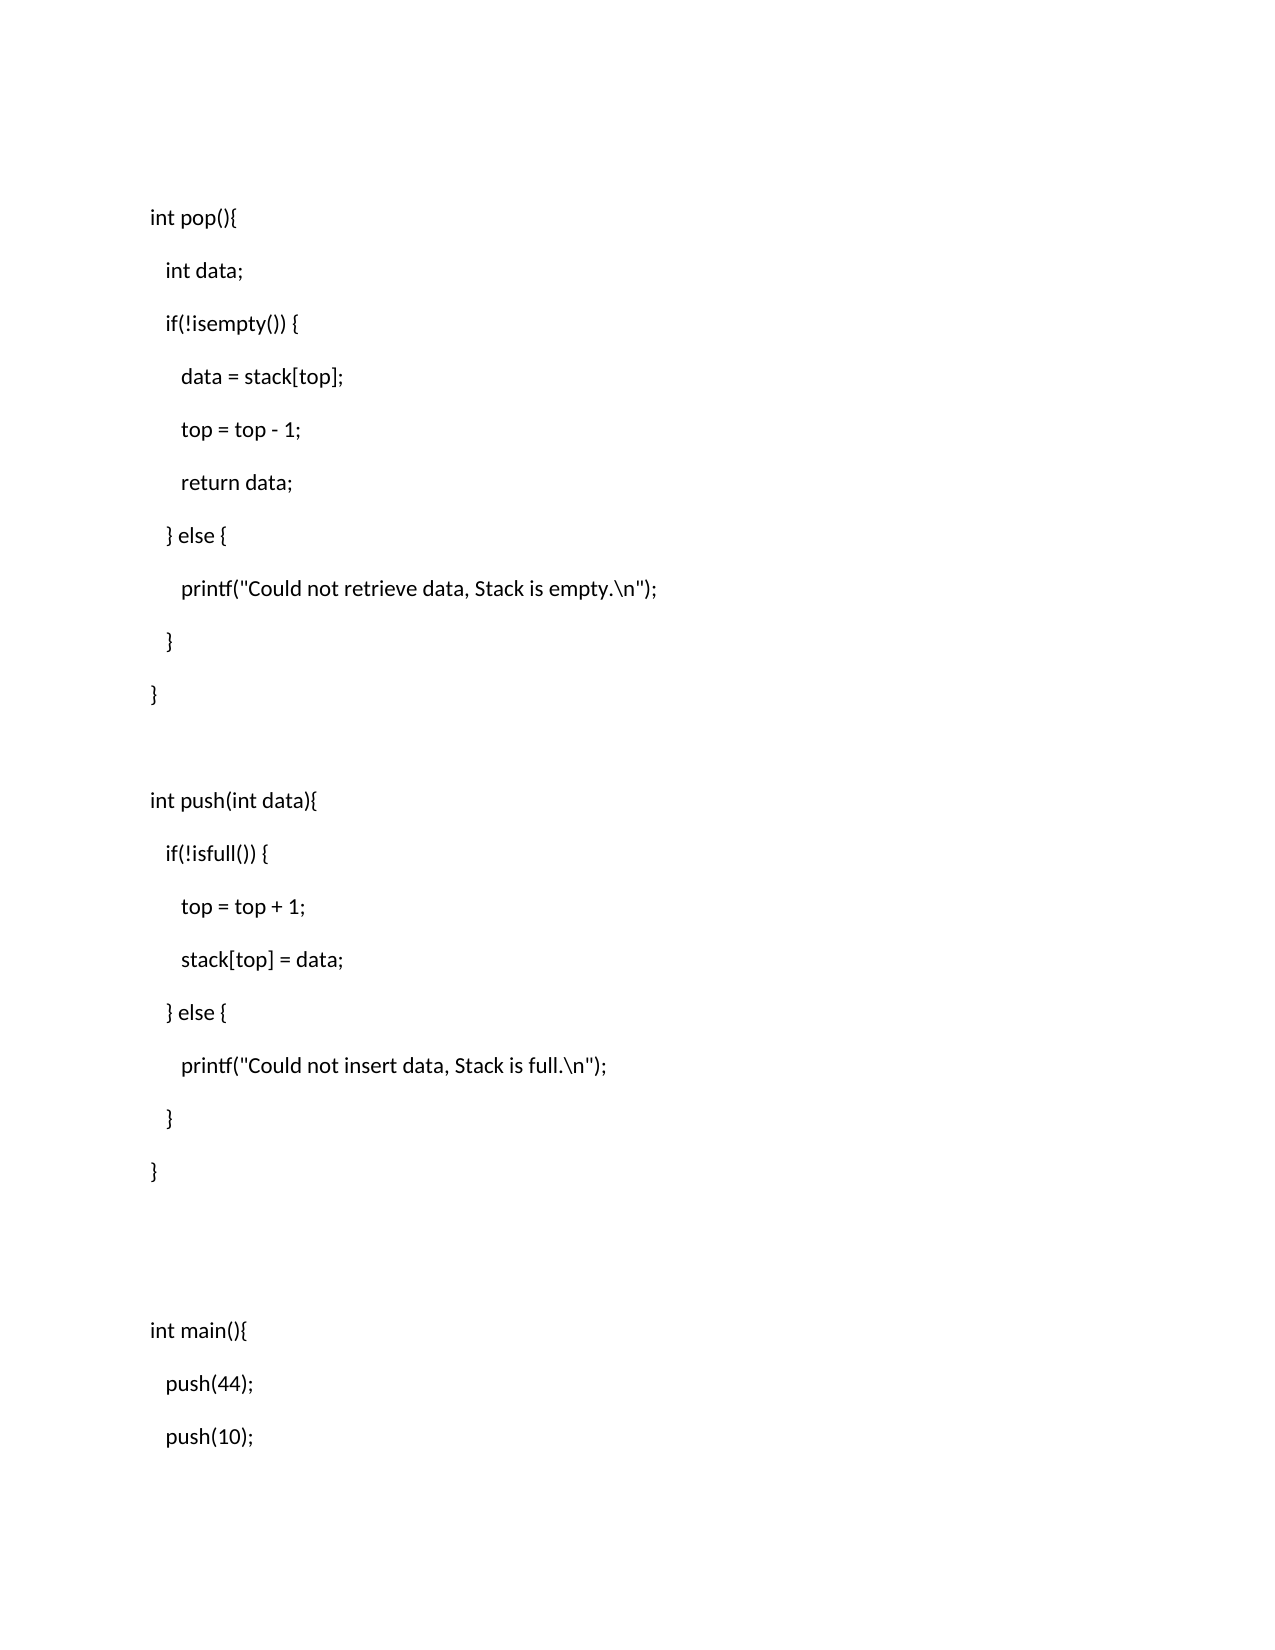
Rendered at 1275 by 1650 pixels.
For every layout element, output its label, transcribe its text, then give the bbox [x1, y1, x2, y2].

text data = stack[top]; [150, 362, 1125, 390]
text } else { [150, 998, 1125, 1026]
text } else { [150, 521, 1125, 549]
text } [150, 1157, 1125, 1185]
text if(!isfull()) { [150, 839, 1125, 867]
text return data; [150, 468, 1125, 496]
text int pop(){ [150, 203, 1125, 231]
text printf("Could not insert data, Stack is full.\n"); [150, 1051, 1125, 1079]
text push(44); [150, 1369, 1125, 1397]
text int push(int data){ [150, 786, 1125, 814]
text stack[top] = data; [150, 945, 1125, 973]
text } [150, 627, 1125, 655]
text top = top - 1; [150, 415, 1125, 443]
text } [150, 680, 1125, 708]
text int data; [150, 256, 1125, 284]
text printf("Could not retrieve data, Stack is empty.\n"); [150, 574, 1125, 602]
text top = top + 1; [150, 892, 1125, 920]
text if(!isempty()) { [150, 309, 1125, 337]
text push(10); [150, 1422, 1125, 1451]
text int main(){ [150, 1316, 1125, 1344]
text } [150, 1104, 1125, 1132]
